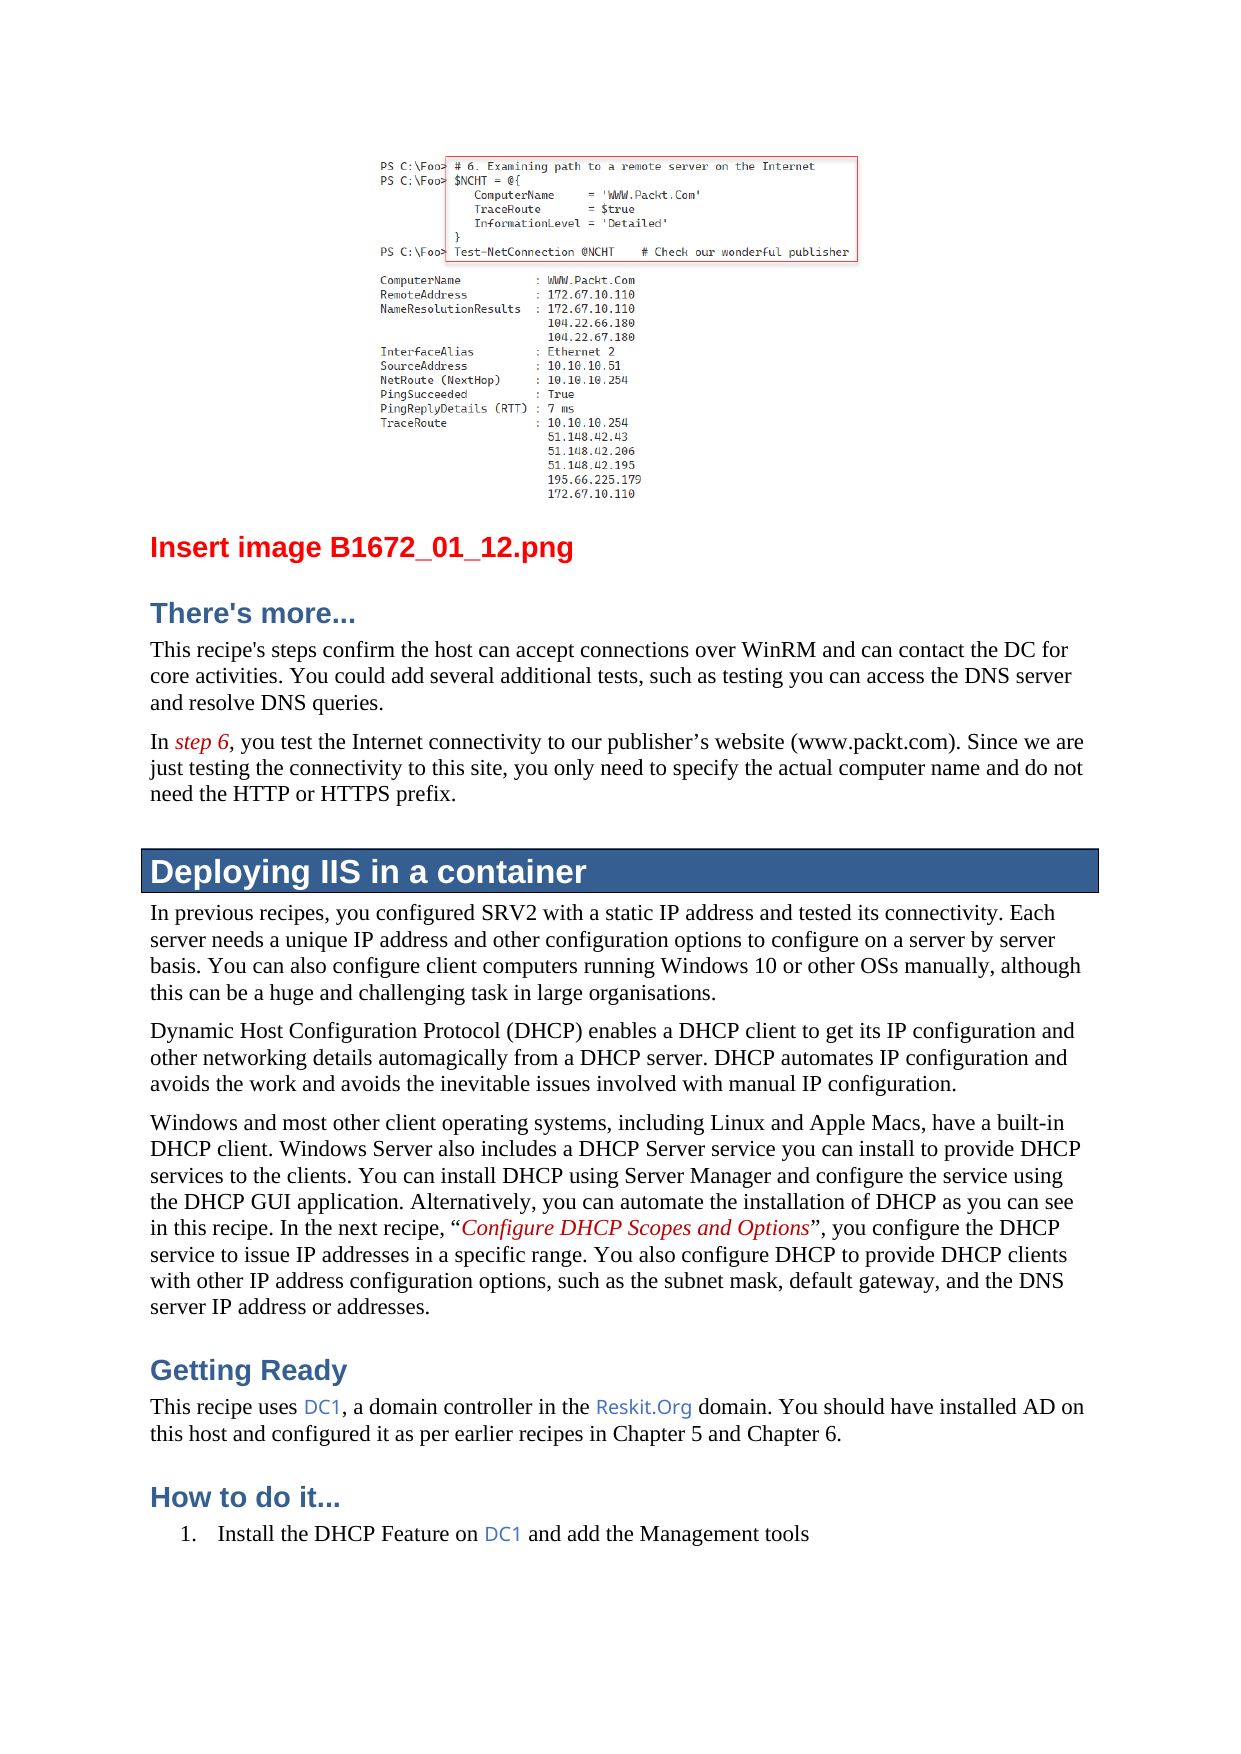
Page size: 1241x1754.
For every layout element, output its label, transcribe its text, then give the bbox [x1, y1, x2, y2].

subtitle How to do it... [150, 1480, 1090, 1513]
picture [369, 150, 871, 505]
text Dynamic Host Configuration Protocol (DHCP) enables a DHCP client to get its IP configuration and other networking details automagically from a DHCP server. DHCP automates IP configuration and avoids the work and avoids the inevitable issues involved with manual IP configuration. [150, 1017, 1090, 1096]
subtitle Getting Ready [150, 1353, 1090, 1387]
text This recipe uses DC1, a domain controller in the Reskit.Org domain. You should have installed AD on this host and configured it as per earlier recipes in Chapter 5 and Chapter 6. [150, 1393, 1090, 1446]
text In previous recipes, you configured SRV2 with a static IP address and tested its connectivity. Each server needs a unique IP address and other configuration options to configure on a server by server basis. You can also configure client computers running Windows 10 or other OSs manually, although this can be a huge and challenging task in large organisations. [150, 899, 1090, 1005]
list Install the DHCP Feature on DC1 and add the Management tools [179, 1519, 1053, 1547]
subtitle There's more... [150, 596, 1090, 630]
list Insert image B1672_01_12.png [150, 529, 1090, 563]
text Windows and most other client operating systems, including Linux and Apple Macs, have a built-in DHCP client. Windows Server also includes a DHCP Server service you can install to provide DHCP services to the clients. You can install DHCP using Server Manager and configure the service using the DHCP GUI application. Alternatively, you can automate the installation of DHCP as you can see in this recipe. In the next recipe, “Configure DHCP Scopes and Options”, you configure the DHCP service to issue IP addresses in a specific range. You also configure DHCP to provide DHCP clients with other IP address configuration options, such as the subnet mask, default gateway, and the DNS server IP address or addresses. [150, 1109, 1090, 1320]
text In step 6, you test the Internet connectivity to our publisher’s website (www.packt.com). Since we are just testing the connectivity to this site, you only need to specify the actual computer name and do not need the HTTP or HTTPS prefix. [150, 728, 1090, 807]
text This recipe's steps confirm the host can accept connections over WinRM and can contact the DC for core activities. You could add several additional tests, such as testing you can access the DNS server and resolve DNS queries. [150, 636, 1090, 715]
subtitle Deploying IIS in a container [142, 850, 1098, 892]
